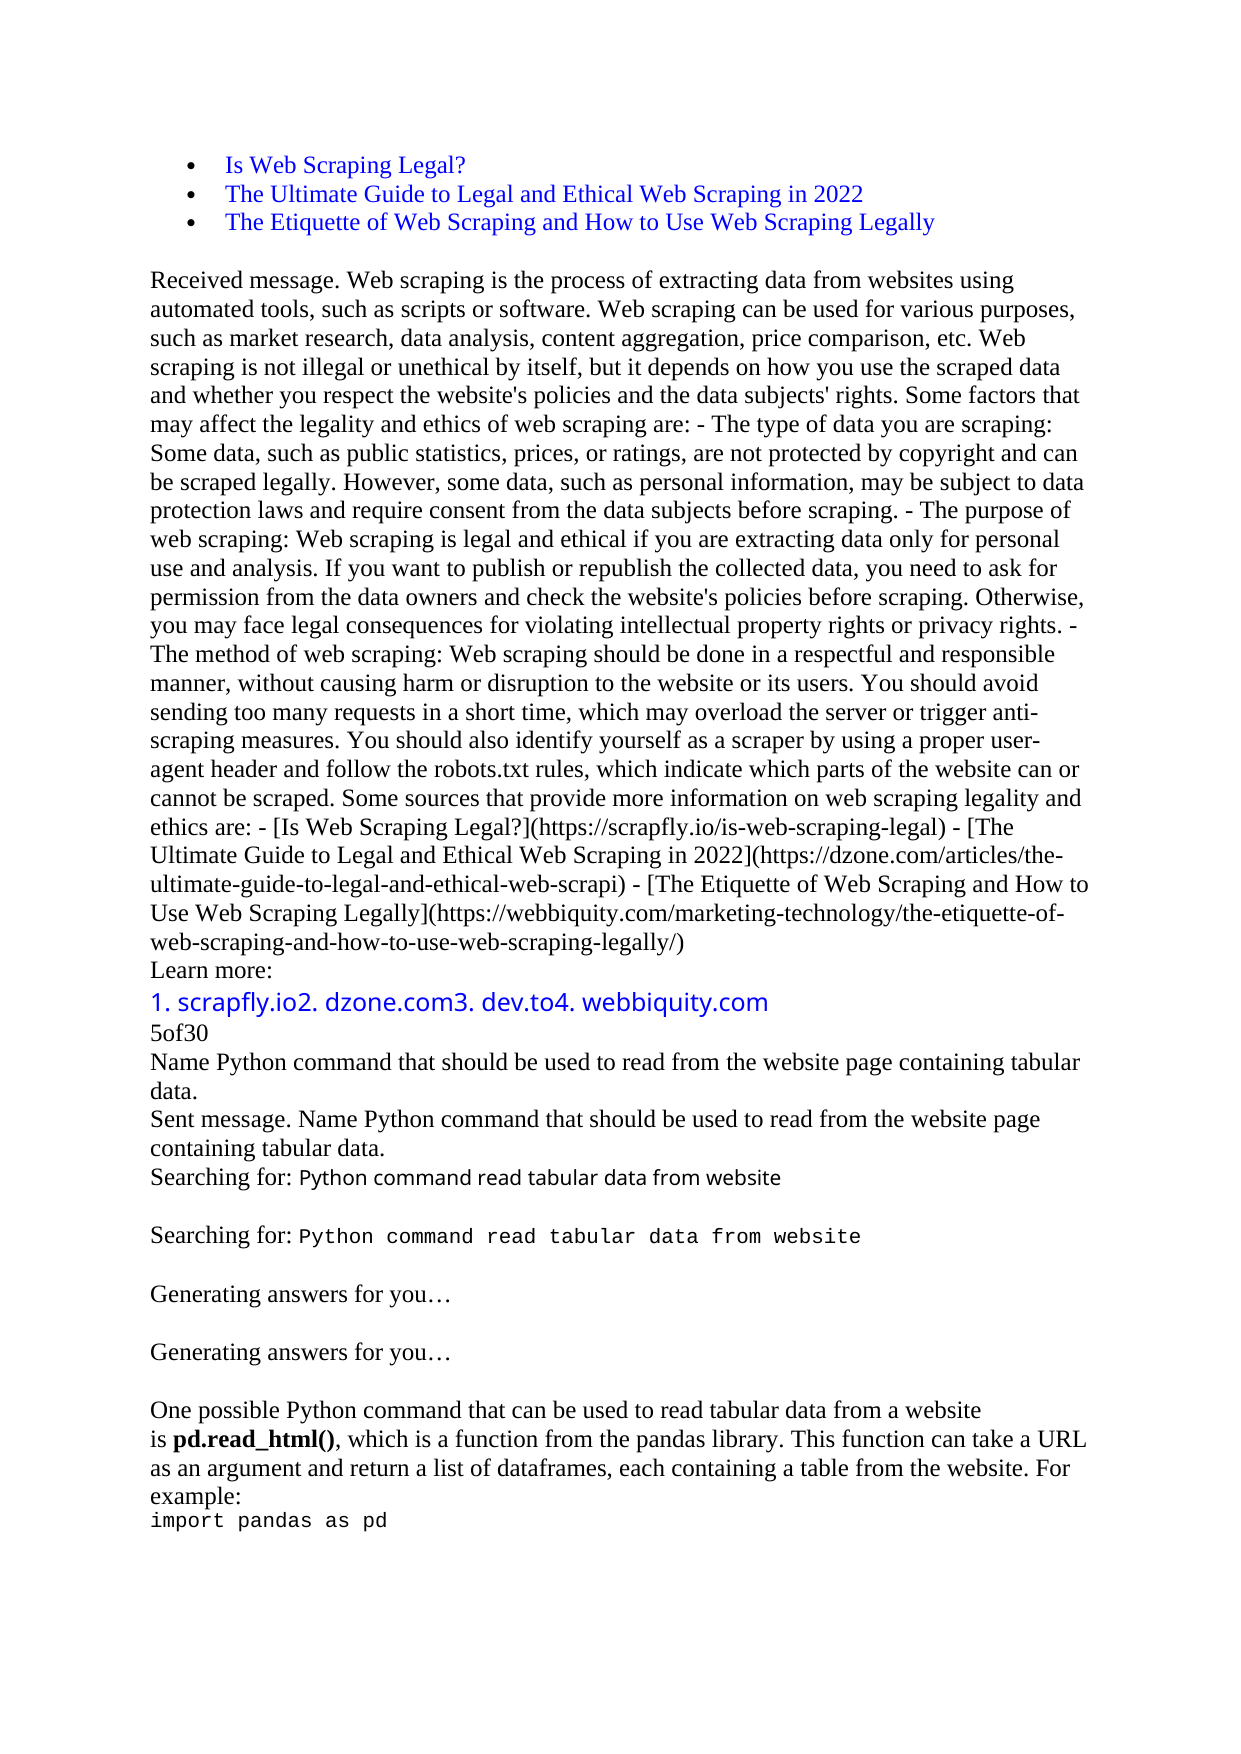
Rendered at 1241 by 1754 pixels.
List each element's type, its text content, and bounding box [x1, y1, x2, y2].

text Generating answers for you… [150, 1279, 1090, 1308]
list The Ultimate Guide to Legal and Ethical Web Scraping in 2022 [187, 179, 1090, 207]
text One possible Python command that can be used to read tabular data from a website is pd.read_html(), which is a function from the pandas library. This function can take a URL as an argument and return a list of dataframes, each containing a table from the website. For example: [150, 1395, 1090, 1510]
text Received message. Web scraping is the process of extracting data from websites using automated tools, such as scripts or software. Web scraping can be used for various purposes, such as market research, data analysis, content aggregation, price comparison, etc. Web scraping is not illegal or unethical by itself, but it depends on how you use the scraped data and whether you respect the website's policies and the data subjects' rights. Some factors that may affect the legality and ethics of web scraping are: - The type of data you are scraping: Some data, such as public statistics, prices, or ratings, are not protected by copyright and can be scraped legally. However, some data, such as personal information, may be subject to data protection laws and require consent from the data subjects before scraping. - The purpose of web scraping: Web scraping is legal and ethical if you are extracting data only for personal use and analysis. If you want to publish or republish the collected data, you need to ask for permission from the data owners and check the website's policies before scraping. Otherwise, you may face legal consequences for violating intellectual property rights or privacy rights. - The method of web scraping: Web scraping should be done in a respectful and responsible manner, without causing harm or disruption to the website or its users. You should avoid sending too many requests in a short time, which may overload the server or trigger anti-scraping measures. You should also identify yourself as a scraper by using a proper user-agent header and follow the robots.txt rules, which indicate which parts of the website can or cannot be scraped. Some sources that provide more information on web scraping legality and ethics are: - [Is Web Scraping Legal?](https://scrapfly.io/is-web-scraping-legal) - [The Ultimate Guide to Legal and Ethical Web Scraping in 2022](https://dzone.com/articles/the-ultimate-guide-to-legal-and-ethical-web-scrapi) - [The Etiquette of Web Scraping and How to Use Web Scraping Legally](https://webbiquity.com/marketing-technology/the-etiquette-of-web-scraping-and-how-to-use-web-scraping-legally/) [150, 265, 1090, 955]
list Is Web Scraping Legal? [187, 150, 1090, 179]
text Generating answers for you… [150, 1337, 1090, 1366]
text Searching for: Python command read tabular data from website [150, 1221, 1090, 1250]
text 1. scrapfly.io2. dzone.com3. dev.to4. webbiquity.com [150, 984, 1090, 1018]
text Name Python command that should be used to read from the website page containing tabular data. [150, 1047, 1090, 1104]
text Searching for: Python command read tabular data from website [150, 1162, 1090, 1191]
list The Etiquette of Web Scraping and How to Use Web Scraping Legally [187, 207, 1090, 236]
text Sent message. Name Python command that should be used to read from the website page containing tabular data. [150, 1104, 1090, 1162]
text Learn more: [150, 955, 1090, 984]
text 5of30 [150, 1018, 1090, 1047]
text import pandas as pd [150, 1510, 1090, 1534]
